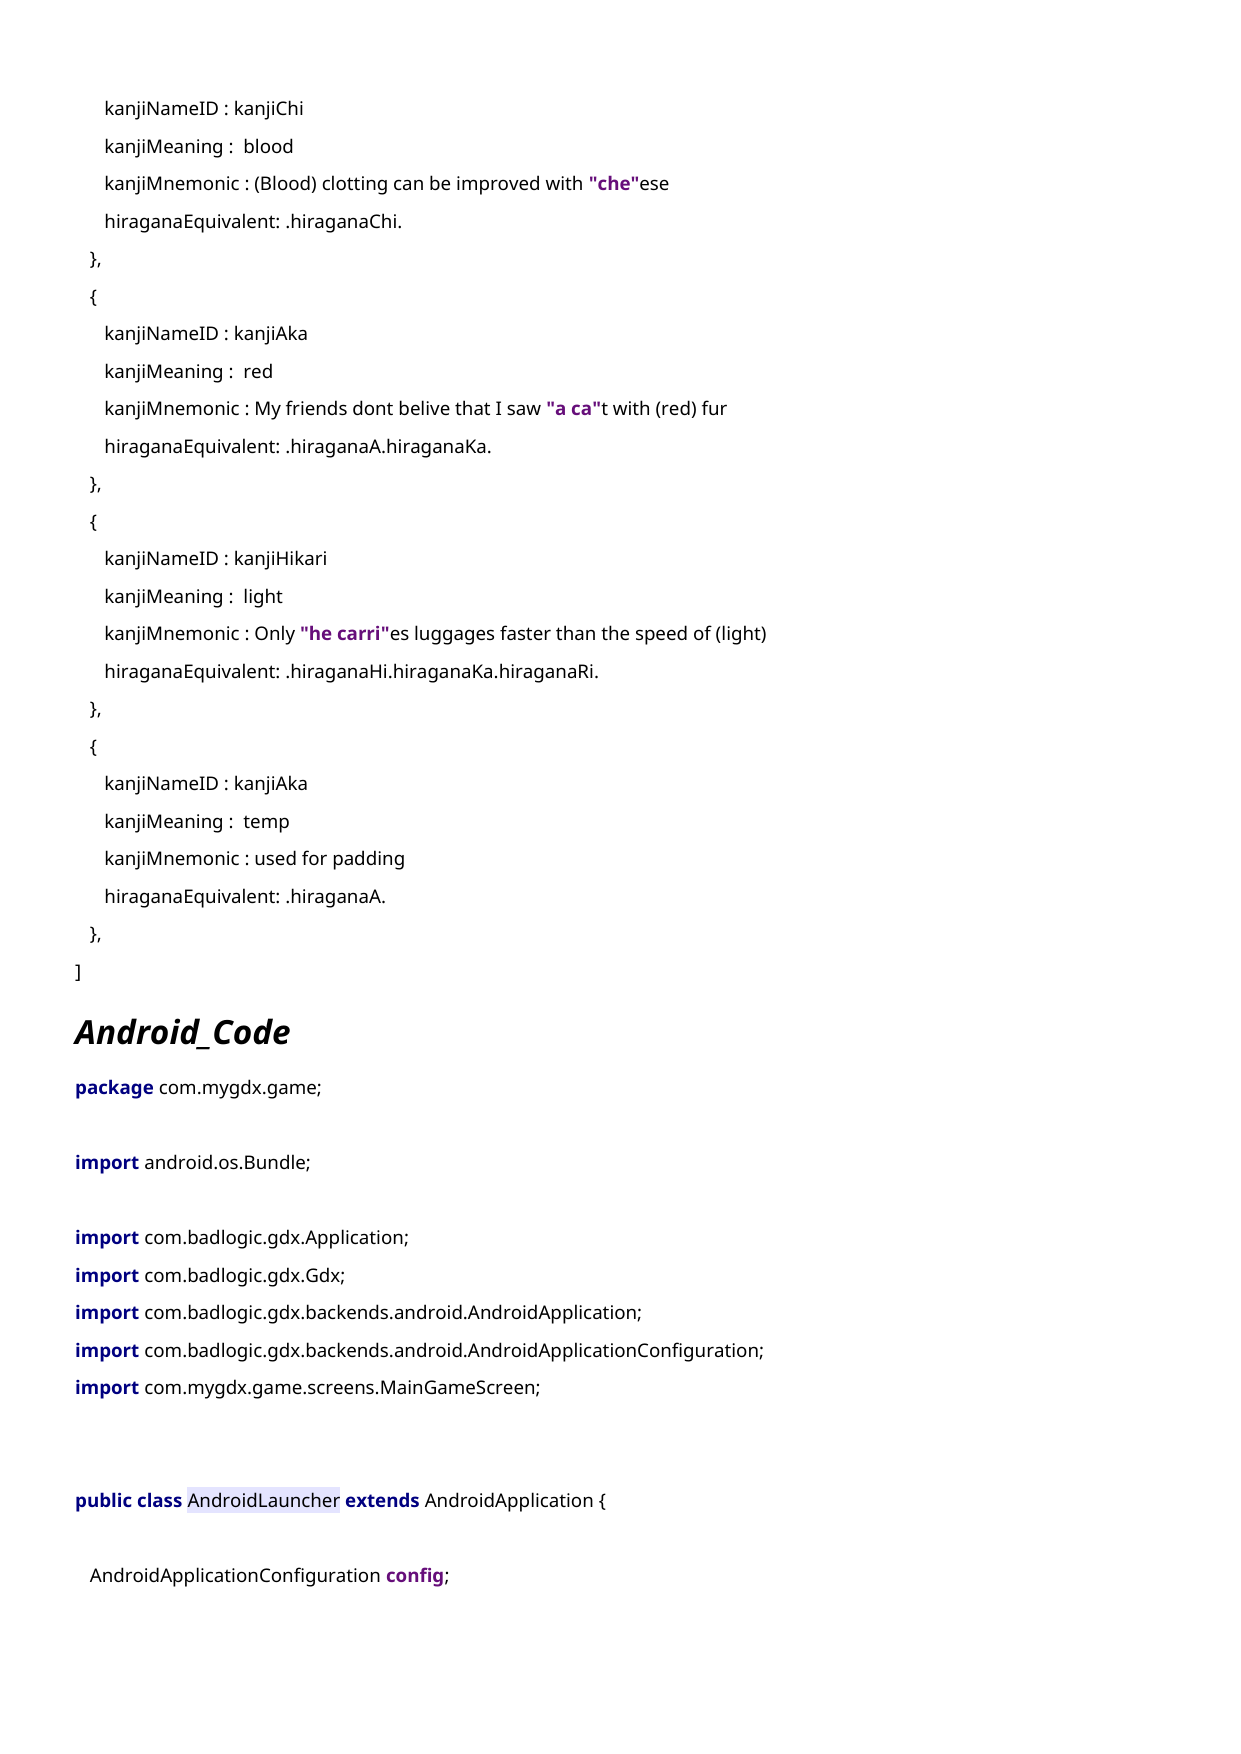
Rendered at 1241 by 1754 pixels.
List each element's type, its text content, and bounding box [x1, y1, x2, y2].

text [75, 89, 1165, 989]
subtitle Android_Code [75, 994, 1165, 1069]
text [75, 1069, 1165, 1594]
